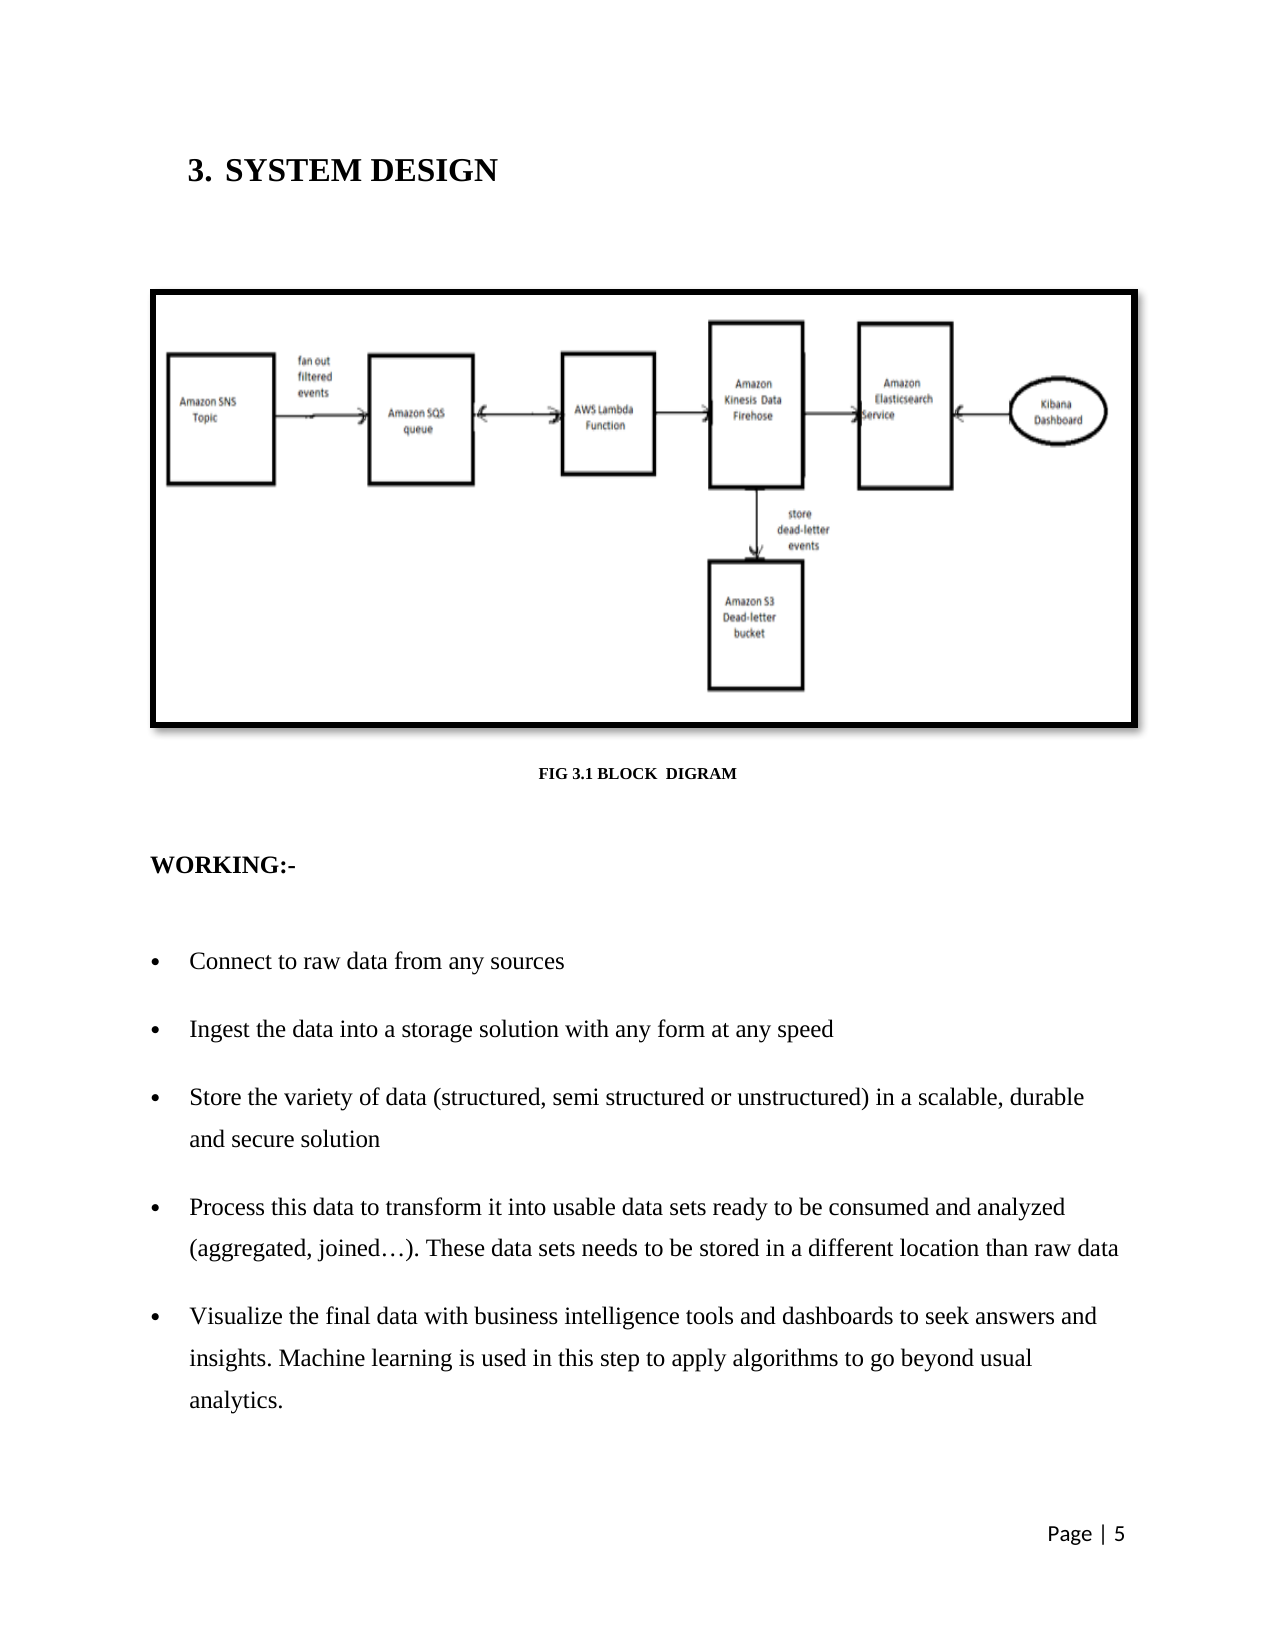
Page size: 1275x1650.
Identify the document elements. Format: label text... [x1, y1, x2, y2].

picture [156, 295, 1131, 722]
list Store the variety of data (structured, semi structured or unstructured) in a scalable, durable and secure solution [152, 1069, 1125, 1152]
text FIG 3.1 BLOCK DIGRAM [150, 764, 1125, 783]
list Visualize the final data with business intelligence tools and dashboards to seek answers and insights. Machine learning is used in this step to apply algorithms to go beyond usual analytics. [152, 1288, 1125, 1414]
list Ingest the data into a storage solution with any form at any speed [152, 1001, 1125, 1043]
text WORKING:- [150, 850, 1125, 878]
list SYSTEM DESIGN [187, 150, 1125, 188]
list Connect to raw data from any sources [152, 933, 1125, 974]
list Process this data to transform it into usable data sets ready to be consumed and analyzed (aggregated, joined…). These data sets needs to be stored in a different location than raw data [152, 1179, 1125, 1262]
